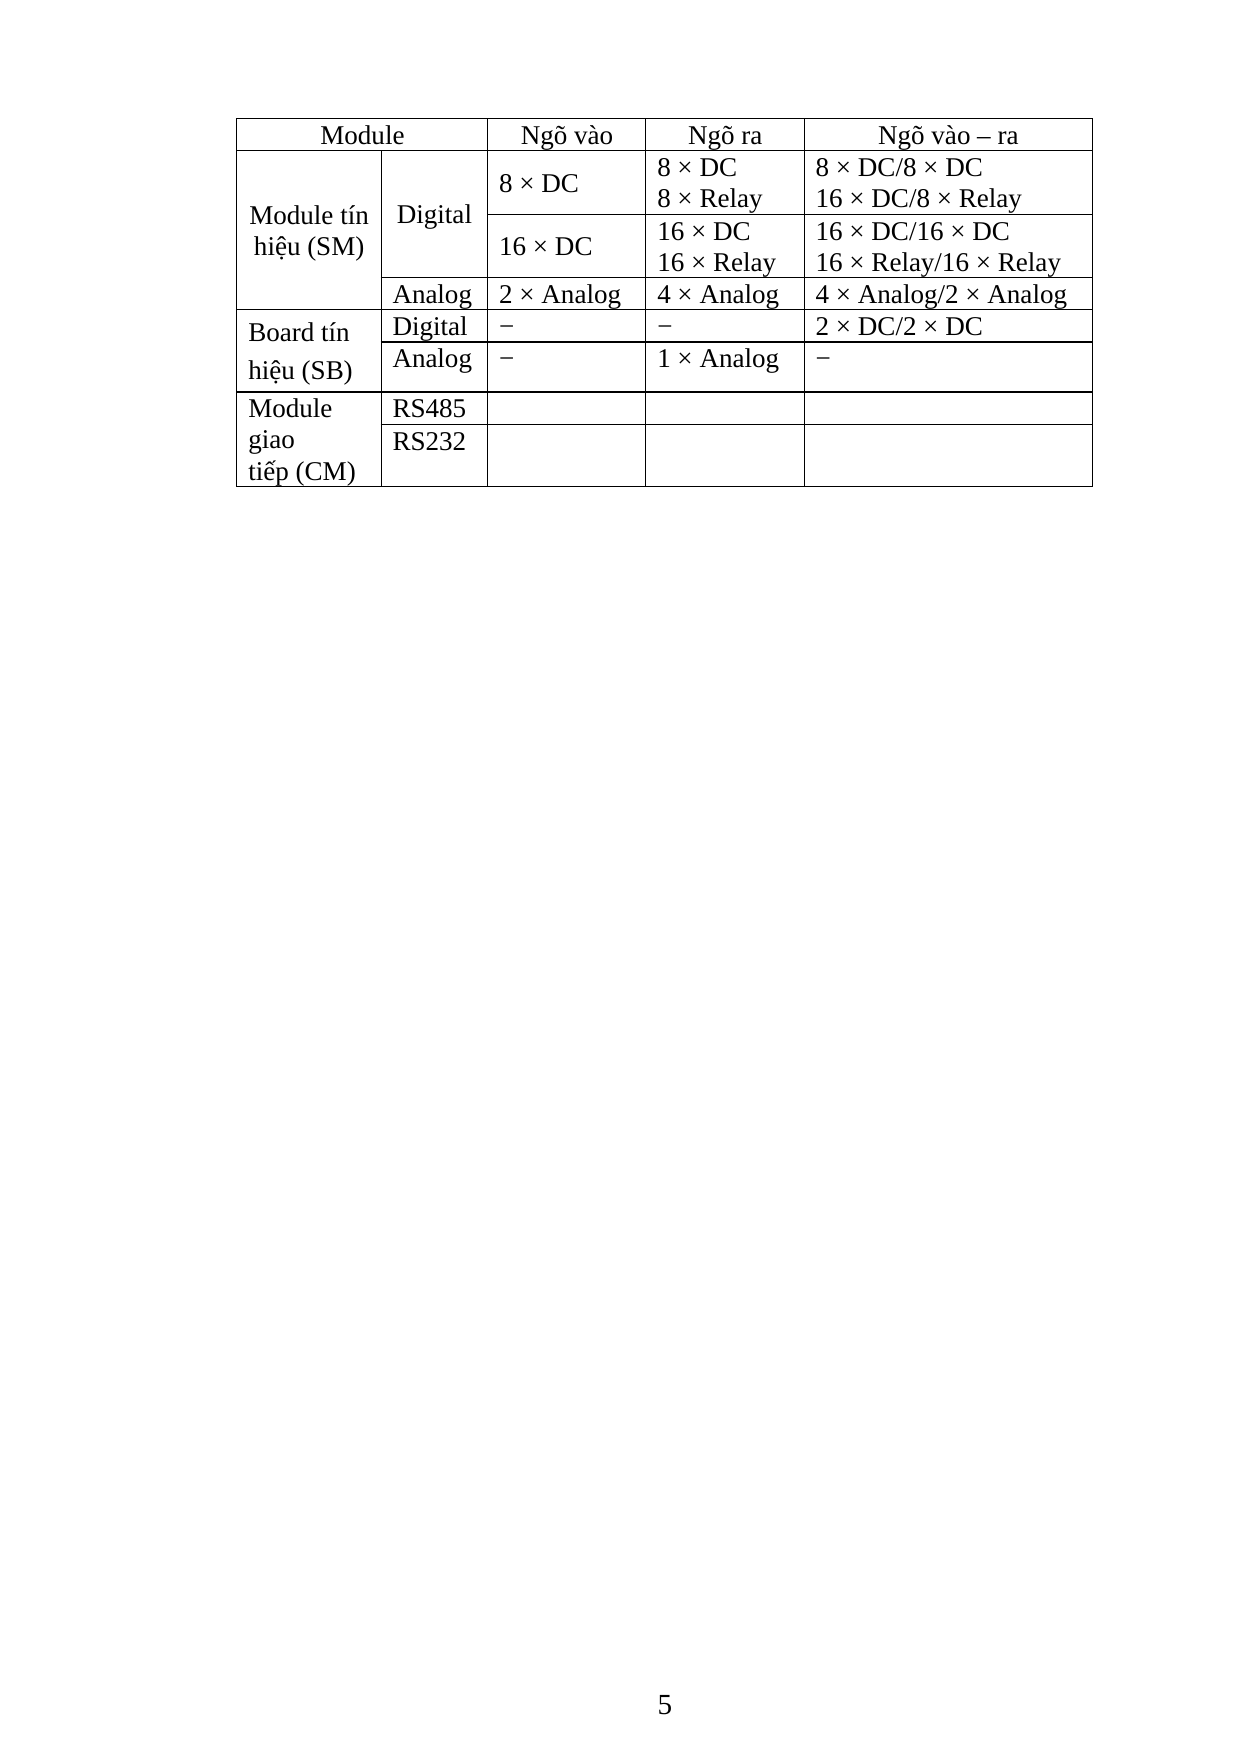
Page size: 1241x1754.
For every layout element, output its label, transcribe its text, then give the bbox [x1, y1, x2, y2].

table_cell [488, 393, 645, 423]
table_cell 2 × Analog [488, 278, 645, 309]
table_cell RS485 [382, 393, 487, 423]
table_cell 4 × Analog/2 × Analog [805, 278, 1092, 309]
table_cell − [646, 310, 804, 341]
table_cell 4 × Analog [646, 278, 804, 309]
table_cell 16 × DC/16 × DC 16 × Relay/16 × Relay [805, 215, 1092, 277]
table_cell 8 × DC/8 × DC 16 × DC/8 × Relay [805, 151, 1092, 214]
table_header Ngõ vào – ra [805, 119, 1092, 150]
table_cell [646, 425, 804, 486]
table_cell Analog [382, 278, 487, 309]
table_cell [488, 425, 645, 486]
table_cell 8 × DC [488, 151, 645, 214]
table_cell Module tín hiệu (SM) [237, 151, 381, 309]
table_cell [646, 393, 804, 423]
table_cell Digital [382, 310, 487, 341]
table_cell − [805, 343, 1092, 391]
table_cell [805, 393, 1092, 423]
table_cell 2 × DC/2 × DC [805, 310, 1092, 341]
table_cell 16 × DC [488, 215, 645, 277]
table_cell Module giao tiếp (CM) [237, 393, 381, 486]
table_cell Analog [382, 343, 487, 391]
table_cell − [488, 310, 645, 341]
table_cell Digital [382, 151, 487, 277]
table_cell 1 × Analog [646, 343, 804, 391]
table_cell [805, 425, 1092, 486]
table_cell Board tín hiệu (SB) [237, 310, 381, 391]
table_cell − [488, 343, 645, 391]
table_cell RS232 [382, 425, 487, 486]
table_cell 16 × DC 16 × Relay [646, 215, 804, 277]
table_cell 8 × DC 8 × Relay [646, 151, 804, 214]
table_header Ngõ vào [488, 119, 645, 150]
table_header Ngõ ra [646, 119, 804, 150]
table_header Module [237, 119, 487, 150]
